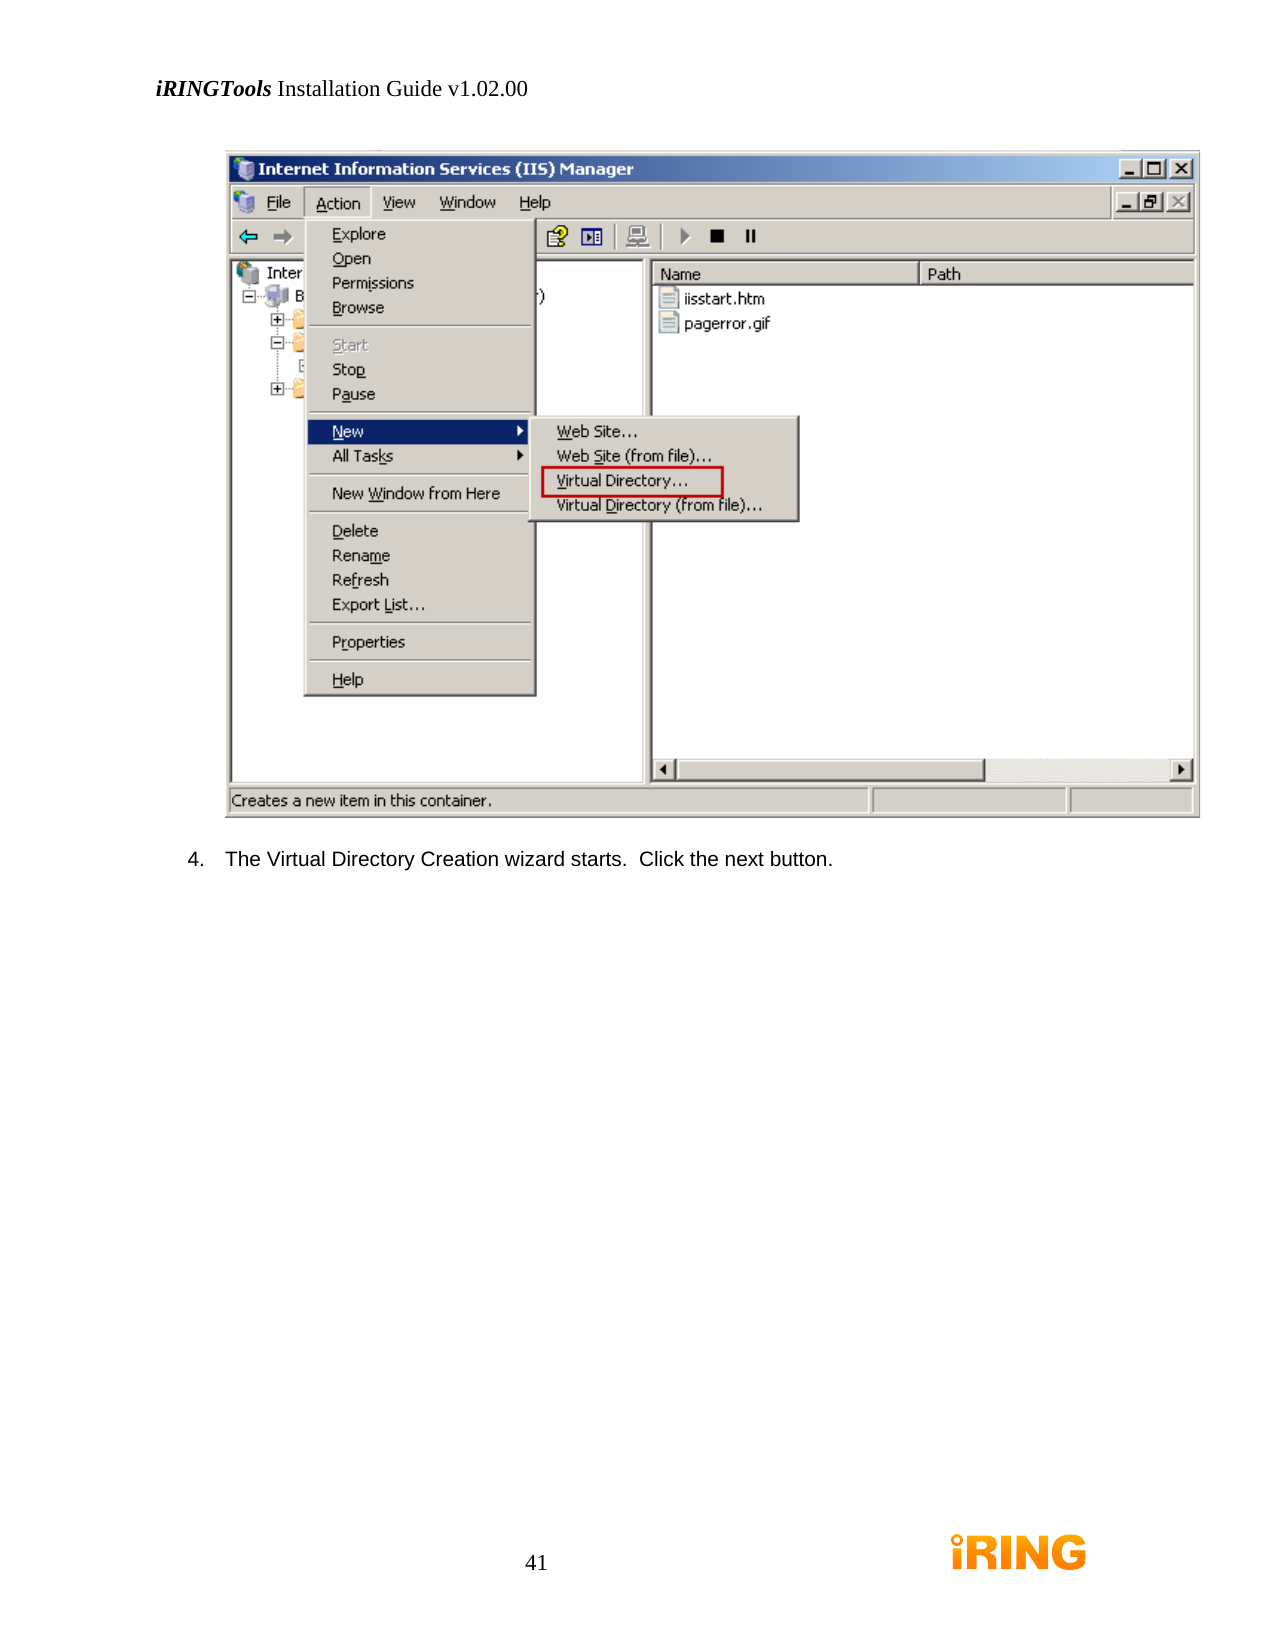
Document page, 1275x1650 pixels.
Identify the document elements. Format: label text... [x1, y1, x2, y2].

picture [951, 1534, 1086, 1570]
picture [225, 150, 1200, 818]
list The Virtual Directory Creation wizard starts. Click the next button. [187, 847, 1125, 871]
